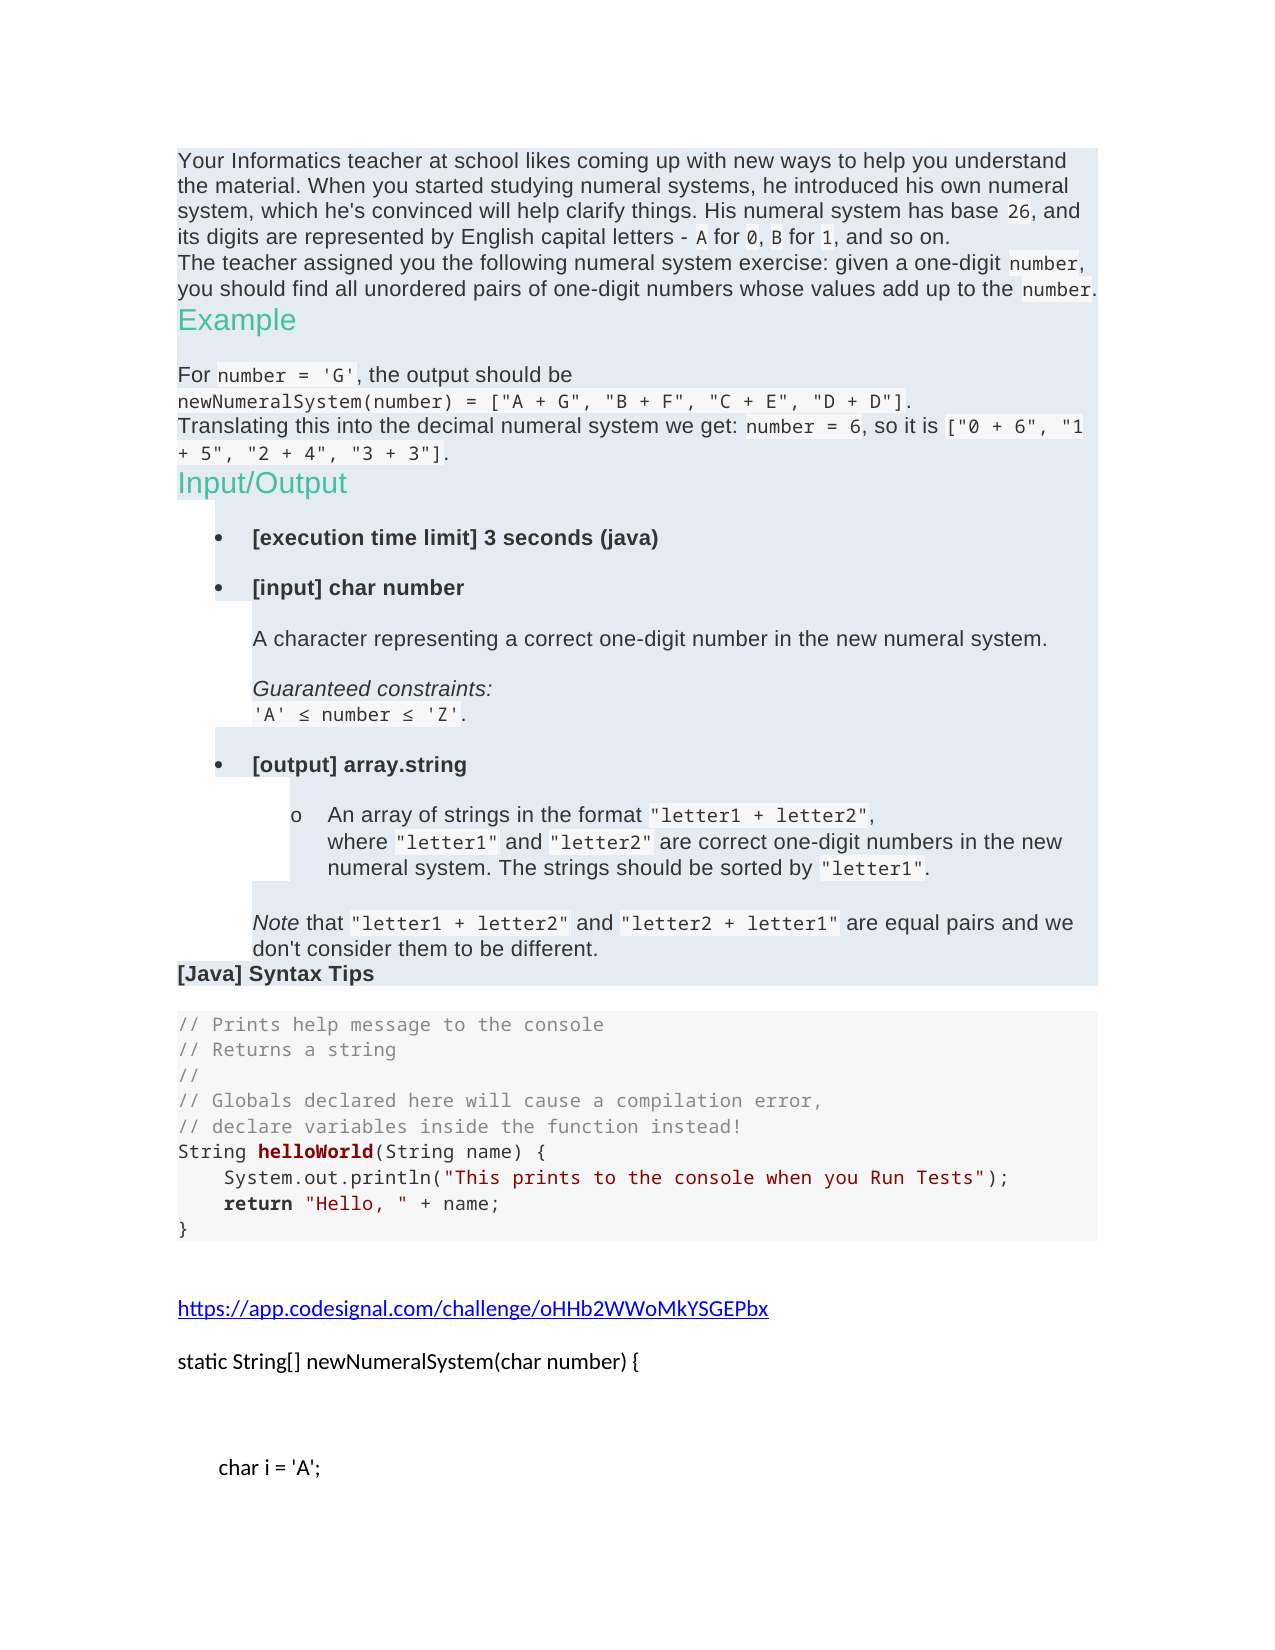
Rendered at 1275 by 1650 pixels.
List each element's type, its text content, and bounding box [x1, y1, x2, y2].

text https://app.codesignal.com/challenge/oHHb2WWoMkYSGEPbx [177, 1294, 1098, 1322]
text return "Hello, " + name; [177, 1190, 1098, 1215]
text // Prints help message to the console [177, 1011, 1098, 1037]
text The teacher assigned you the following numeral system exercise: given a one-digit number, you should find all unordered pairs of one-digit numbers whose values add up to the number. [177, 250, 1022, 302]
text A character representing a correct one-digit number in the new numeral system. [252, 626, 1098, 651]
text // declare variables inside the function instead! [177, 1113, 1098, 1139]
list [output] array.string [215, 752, 1098, 777]
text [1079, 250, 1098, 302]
text // Globals declared here will cause a compilation error, [177, 1088, 1098, 1113]
text Translating this into the decimal numeral system we get: number = 6, so it is ["0 + 6", "1 + 5", "2 + 4", "3 + 3"]. [177, 413, 1098, 465]
text For number = 'G', the output should be newNumeralSystem(number) = ["A + G", "B + F", "C + E", "D + D"]. [177, 362, 1098, 413]
text Input/Output [177, 465, 1098, 500]
text System.out.println("This prints to the console when you Run Tests"); [177, 1164, 1098, 1190]
text String helloWorld(String name) { [177, 1139, 1098, 1164]
text [Java] Syntax Tips [177, 961, 1098, 986]
text static String[] newNumeralSystem(char number) { [177, 1347, 1098, 1375]
text Note that "letter1 + letter2" and "letter2 + letter1" are equal pairs and we don't consider them to be different. [252, 910, 1098, 961]
text Example [177, 302, 1098, 337]
list [execution time limit] 3 seconds (java) [215, 525, 1098, 550]
text Guaranteed constraints: 'A' ≤ number ≤ 'Z'. [252, 676, 1098, 727]
text // [177, 1062, 1098, 1088]
text // Returns a string [177, 1037, 1098, 1062]
list An array of strings in the format "letter1 + letter2", where "letter1" and "letter2" are correct one-digit numbers in the new numeral system. The strings should be sorted by "letter1". [290, 802, 1098, 881]
text } [177, 1215, 1098, 1241]
list [input] char number [215, 575, 1098, 601]
text char i = 'A'; [177, 1453, 1098, 1481]
text Your Informatics teacher at school likes coming up with new ways to help you understand the material. When you started studying numeral systems, he introduced his own numeral system, which he's convinced will help clarify things. His numeral system has base 26, and its digits are represented by English capital letters - A for 0, B for 1, and so on. [177, 148, 1098, 250]
